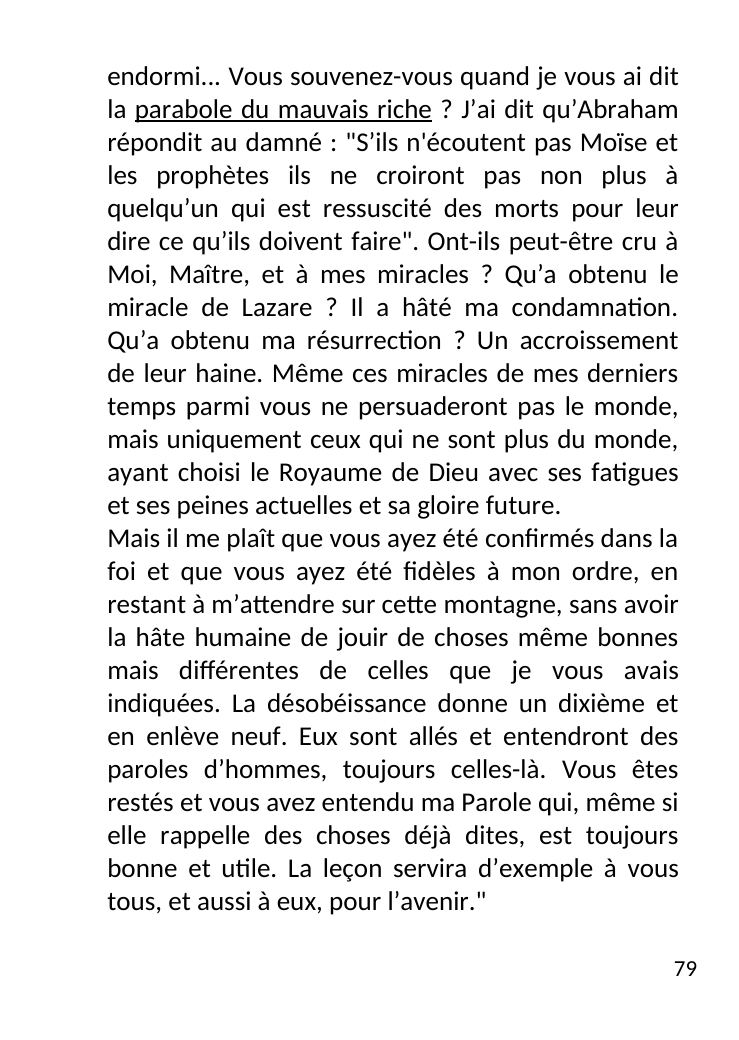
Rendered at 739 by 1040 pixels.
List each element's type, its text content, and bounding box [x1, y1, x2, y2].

text Mais il me plaît que vous ayez été confirmés dans la foi et que vous ayez été fidèles à mon ordre, en restant à m’attendre sur cette montagne, sans avoir la hâte humaine de jouir de choses même bonnes mais différentes de celles que je vous avais indiquées. La désobéissance donne un dixième et en enlève neuf. Eux sont allés et entendront des paroles d’hommes, toujours celles-là. Vous êtes restés et vous avez entendu ma Parole qui, même si elle rappelle des choses déjà dites, est toujours bonne et utile. La leçon servira d’exemple à vous tous, et aussi à eux, pour l’avenir." [107, 521, 678, 918]
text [107, 59, 678, 521]
